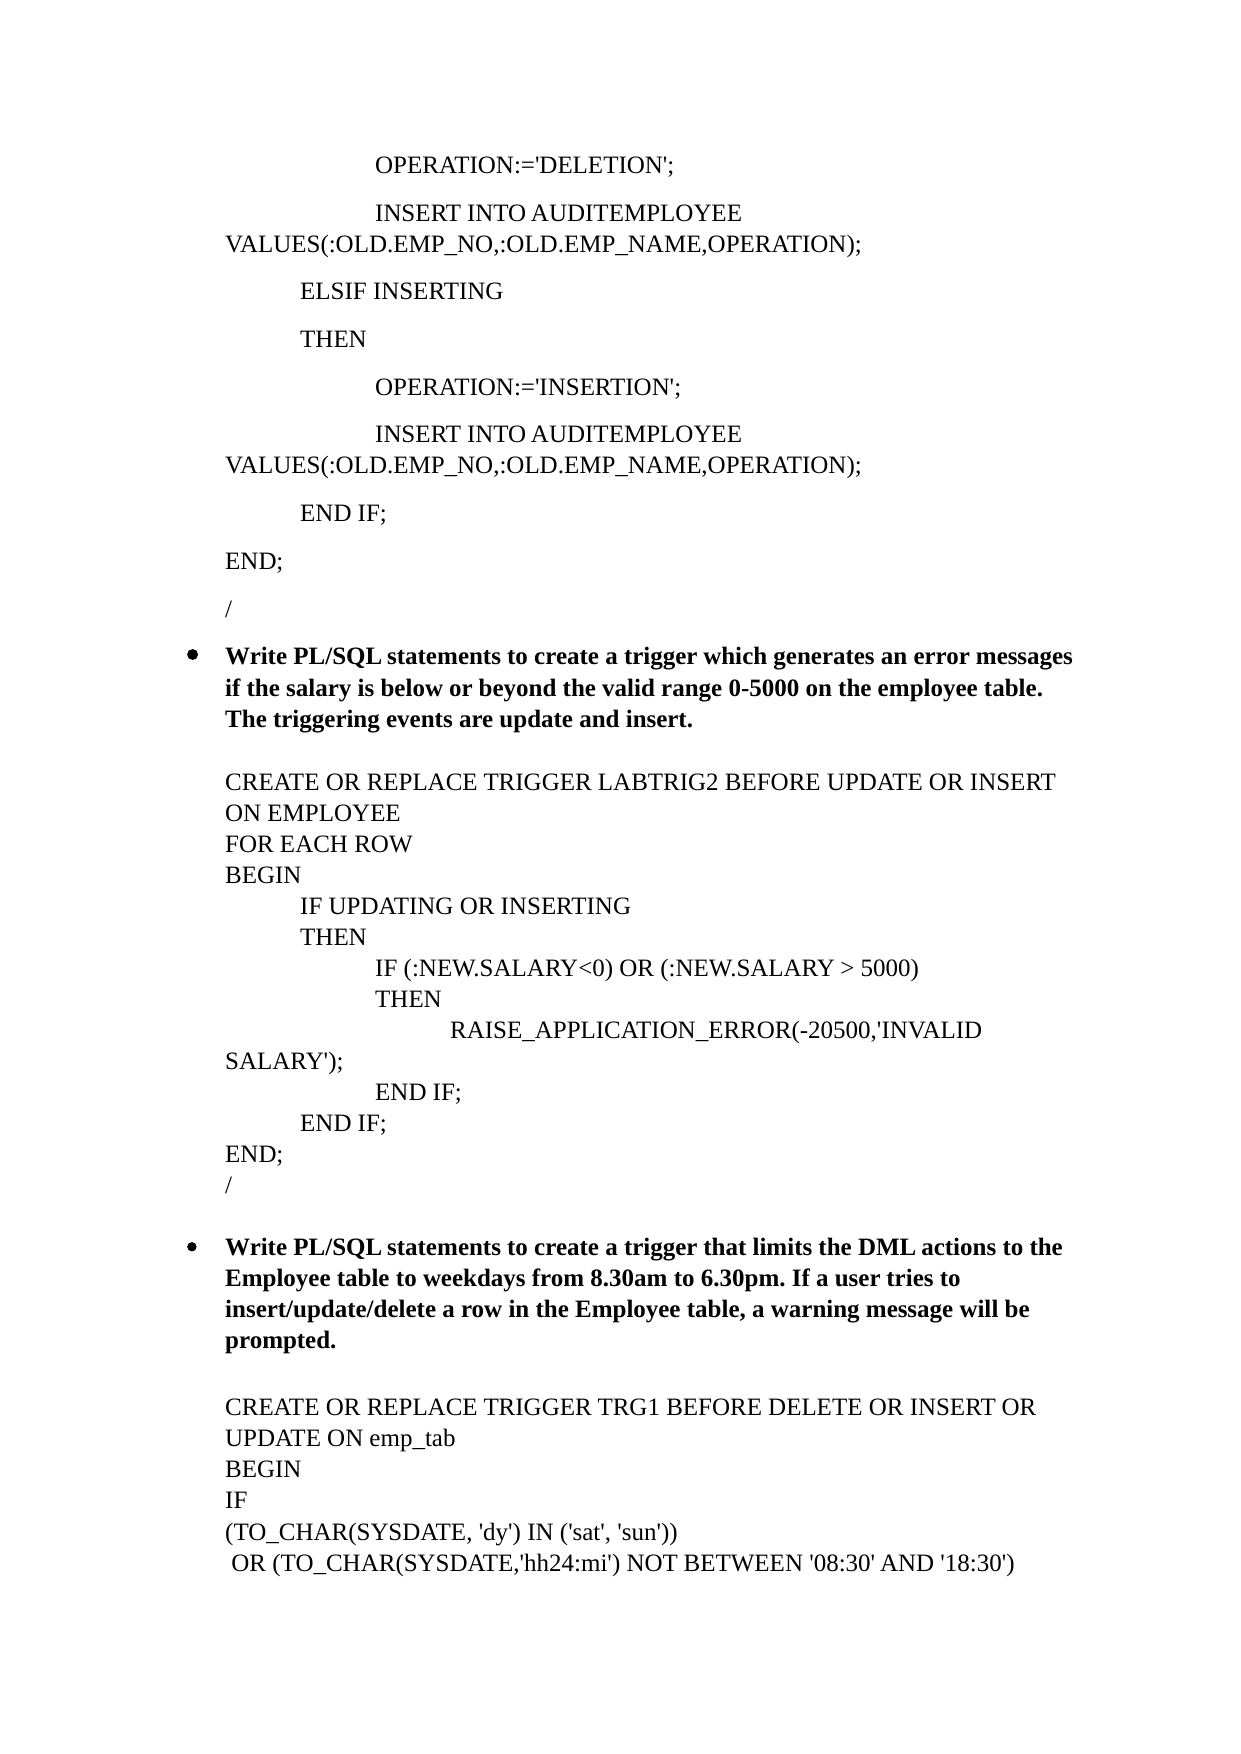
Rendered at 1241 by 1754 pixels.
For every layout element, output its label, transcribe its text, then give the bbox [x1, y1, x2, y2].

text OPERATION:='DELETION'; [225, 150, 1090, 179]
list IF (:NEW.SALARY<0) OR (:NEW.SALARY > 5000) [225, 953, 1090, 982]
list CREATE OR REPLACE TRIGGER LABTRIG2 BEFORE UPDATE OR INSERT ON EMPLOYEE [225, 767, 1090, 826]
list Write PL/SQL statements to create a trigger which generates an error messages if the salary is below or beyond the valid range 0-5000 on the employee table. The triggering events are update and insert. [187, 641, 1090, 733]
list THEN [225, 984, 1090, 1013]
list IF [225, 1486, 1090, 1514]
text OPERATION:='INSERTION'; [225, 372, 1090, 401]
list FOR EACH ROW [225, 829, 1090, 857]
list END IF; [225, 1108, 1090, 1137]
text END; [225, 546, 1090, 575]
text THEN [225, 324, 1090, 353]
list Write PL/SQL statements to create a trigger that limits the DML actions to the Employee table to weekdays from 8.30am to 6.30pm. If a user tries to insert/update/delete a row in the Employee table, a warning message will be prompted. [187, 1232, 1090, 1354]
list OR (TO_CHAR(SYSDATE,'hh24:mi') NOT BETWEEN '08:30' AND '18:30') [225, 1548, 1090, 1576]
list (TO_CHAR(SYSDATE, 'dy') IN ('sat', 'sun')) [225, 1517, 1090, 1545]
list BEGIN [225, 1454, 1090, 1483]
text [225, 198, 1090, 257]
list IF UPDATING OR INSERTING [225, 891, 1090, 919]
list THEN [225, 922, 1090, 951]
list END; [225, 1139, 1090, 1168]
list / [225, 1170, 1090, 1199]
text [225, 419, 1090, 479]
text ELSIF INSERTING [225, 276, 1090, 305]
list RAISE_APPLICATION_ERROR(-20500,'INVALID SALARY'); [225, 1015, 1090, 1075]
text END IF; [225, 498, 1090, 527]
list CREATE OR REPLACE TRIGGER TRG1 BEFORE DELETE OR INSERT OR UPDATE ON emp_tab [225, 1392, 1090, 1452]
list BEGIN [225, 860, 1090, 888]
list END IF; [225, 1077, 1090, 1106]
text / [225, 594, 1090, 622]
